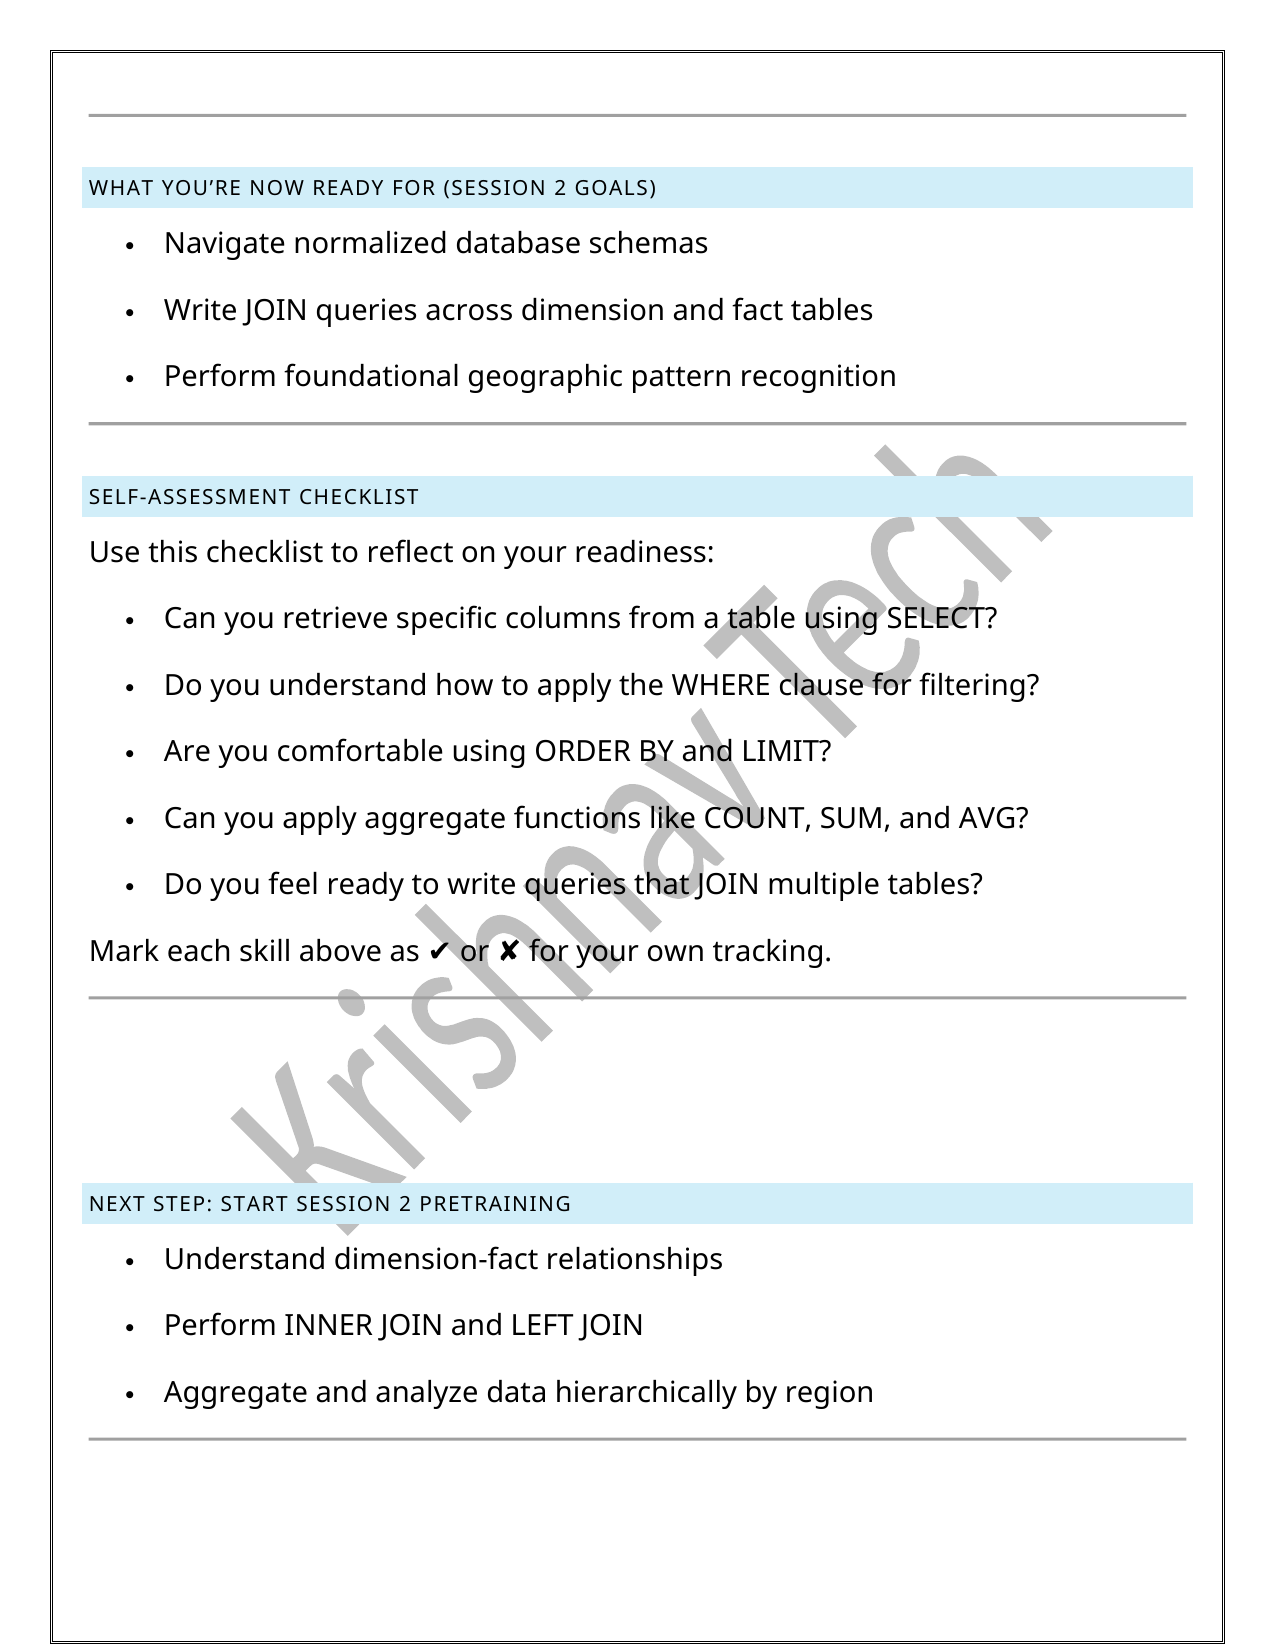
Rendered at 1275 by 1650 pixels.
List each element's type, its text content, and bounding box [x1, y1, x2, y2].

subtitle Self-Assessment Checklist [89, 482, 1186, 510]
list Aggregate and analyze data hierarchically by region [126, 1371, 1186, 1411]
list Write JOIN queries across dimension and fact tables [126, 289, 1186, 329]
list Are you comfortable using ORDER BY and LIMIT? [126, 731, 1186, 770]
list Perform INNER JOIN and LEFT JOIN [126, 1305, 1186, 1344]
subtitle What You’re Now Ready For (Session 2 Goals) [89, 174, 1186, 202]
text Mark each skill above as ✔ or ✘ for your own tracking. [89, 930, 1186, 969]
list Do you understand how to apply the WHERE clause for filtering? [126, 664, 1186, 704]
list Navigate normalized database schemas [126, 223, 1186, 262]
text Use this checklist to reflect on your readiness: [89, 531, 1186, 571]
list Understand dimension-fact relationships [126, 1238, 1186, 1278]
list Can you retrieve specific columns from a table using SELECT? [126, 598, 1186, 637]
list Can you apply aggregate functions like COUNT, SUM, and AVG? [126, 797, 1186, 837]
subtitle Next Step: Start Session 2 Pretraining [89, 1189, 1186, 1217]
list Perform foundational geographic pattern recognition [126, 356, 1186, 395]
list Do you feel ready to write queries that JOIN multiple tables? [126, 863, 1186, 903]
